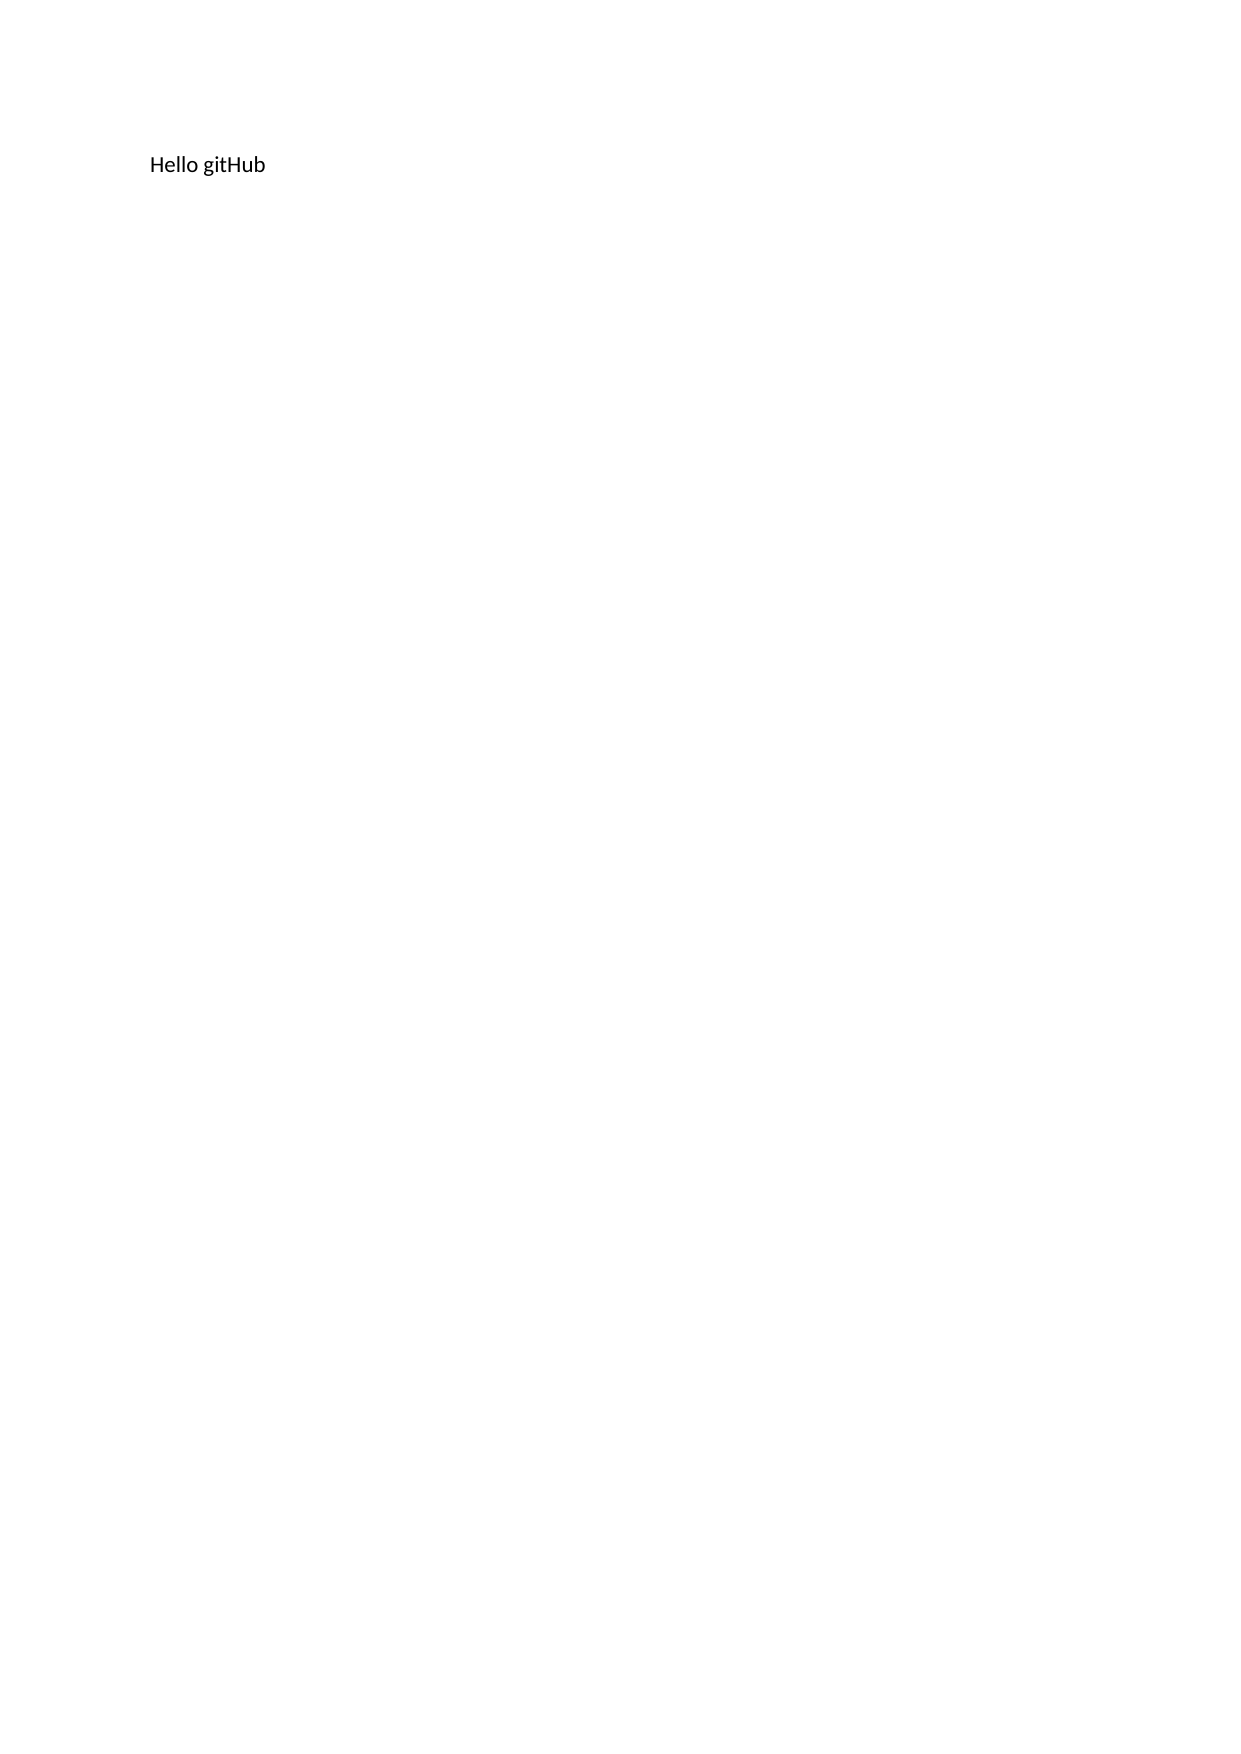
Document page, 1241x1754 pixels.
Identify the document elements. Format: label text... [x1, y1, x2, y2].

text Hello gitHub [150, 150, 1090, 178]
